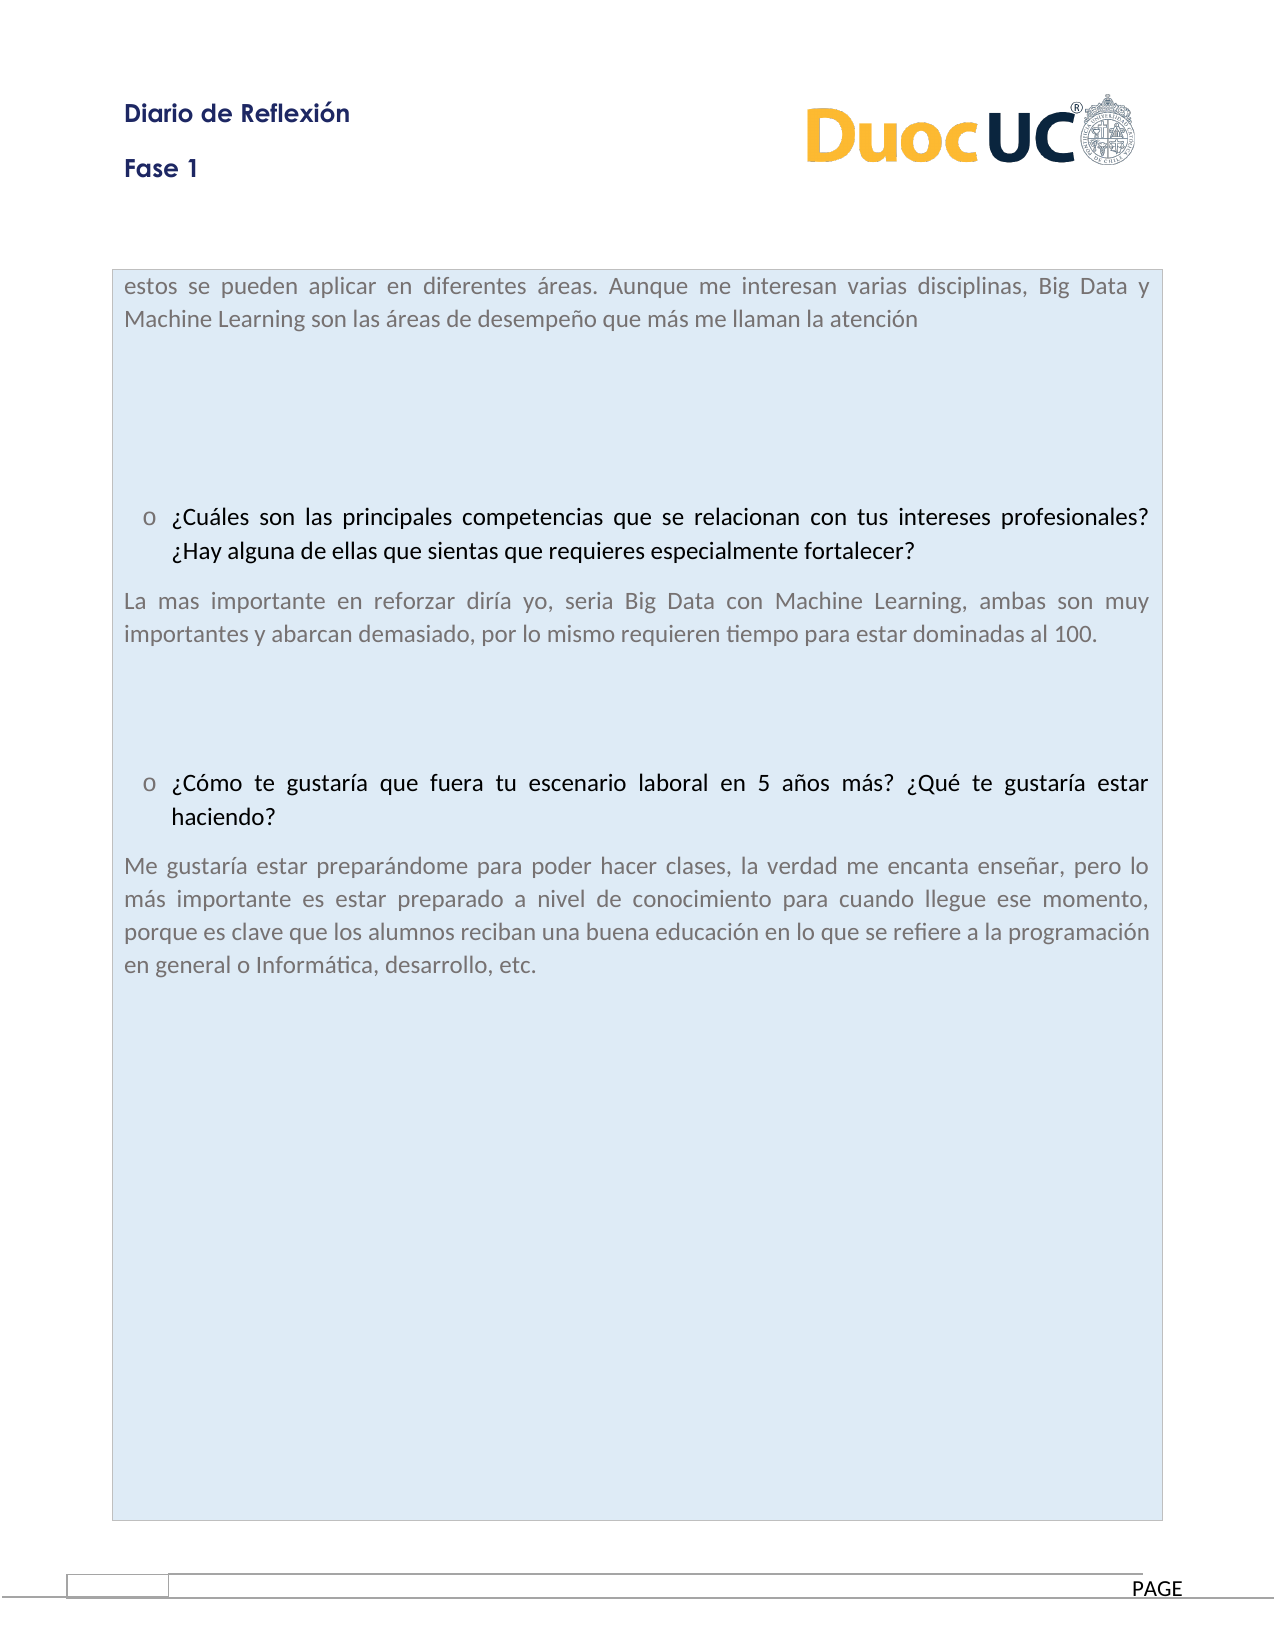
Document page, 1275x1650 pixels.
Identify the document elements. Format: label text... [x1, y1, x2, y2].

picture [807, 94, 1135, 165]
